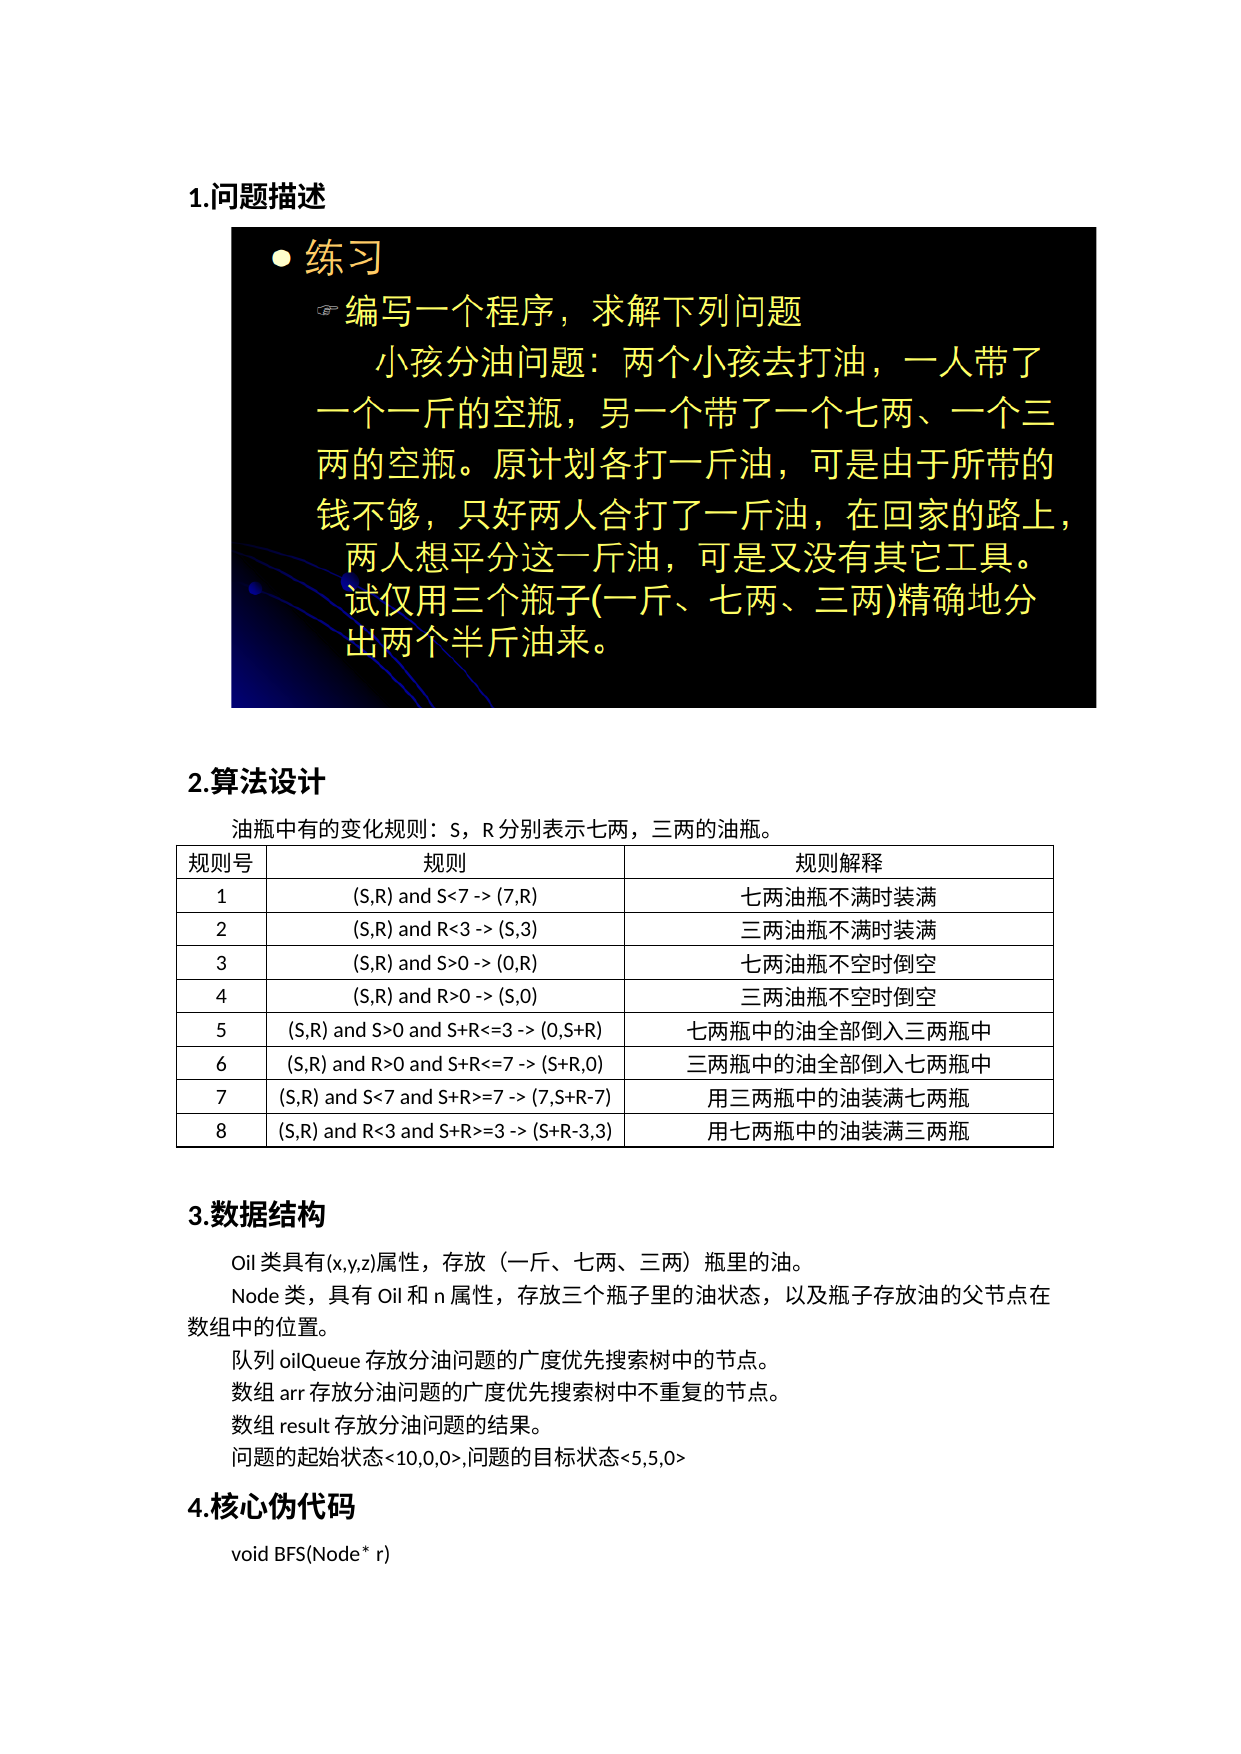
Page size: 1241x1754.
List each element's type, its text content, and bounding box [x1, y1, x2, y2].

table_cell 1 [177, 879, 266, 912]
list 数组result存放分油问题的结果。 [187, 1407, 1053, 1440]
list 油瓶中有的变化规则：S，R分别表示七两，三两的油瓶。 [187, 812, 1053, 844]
table_cell (S,R) and R<3 and S+R>=3 -> (S+R-3,3) [267, 1114, 624, 1146]
table_cell 三两油瓶不满时装满 [625, 913, 1053, 945]
table_header 规则号 [177, 846, 266, 878]
table_cell 4 [177, 980, 266, 1012]
table_cell (S,R) and R<3 -> (S,3) [267, 913, 624, 945]
list Node类，具有Oil和n属性，存放三个瓶子里的油状态，以及瓶子存放油的父节点在数组中的位置。 [187, 1277, 1053, 1342]
picture [231, 227, 1097, 708]
table_cell (S,R) and S<7 -> (7,R) [267, 879, 624, 912]
text 1.问题描述 [187, 162, 1053, 227]
table_header 规则 [267, 846, 624, 878]
table_cell 七两油瓶不空时倒空 [625, 946, 1053, 979]
table_cell 七两瓶中的油全部倒入三两瓶中 [625, 1013, 1053, 1046]
table_cell 5 [177, 1013, 266, 1046]
table_cell 三两油瓶不空时倒空 [625, 980, 1053, 1012]
table_cell 7 [177, 1080, 266, 1113]
table_cell (S,R) and S>0 and S+R<=3 -> (0,S+R) [267, 1013, 624, 1046]
list 问题的起始状态<10,0,0>,问题的目标状态<5,5,0> [187, 1440, 1053, 1472]
text 3.数据结构 [187, 1180, 1053, 1245]
table_cell 三两瓶中的油全部倒入七两瓶中 [625, 1047, 1053, 1079]
table_cell 用七两瓶中的油装满三两瓶 [625, 1114, 1053, 1146]
table_cell (S,R) and S>0 -> (0,R) [267, 946, 624, 979]
table_cell (S,R) and R>0 and S+R<=7 -> (S+R,0) [267, 1047, 624, 1079]
table_cell (S,R) and S<7 and S+R>=7 -> (7,S+R-7) [267, 1080, 624, 1113]
table_cell (S,R) and R>0 -> (S,0) [267, 980, 624, 1012]
table_cell 用三两瓶中的油装满七两瓶 [625, 1080, 1053, 1113]
text 2.算法设计 [187, 747, 1053, 812]
table_cell 七两油瓶不满时装满 [625, 879, 1053, 912]
table_header 规则解释 [625, 846, 1053, 878]
text 4.核心伪代码 [187, 1472, 1053, 1537]
table_cell 3 [177, 946, 266, 979]
list 数组arr存放分油问题的广度优先搜索树中不重复的节点。 [187, 1375, 1053, 1407]
list Oil类具有(x,y,z)属性，存放（一斤、七两、三两）瓶里的油。 [187, 1245, 1053, 1277]
text void BFS(Node* r) [187, 1537, 1053, 1570]
list 队列oilQueue存放分油问题的广度优先搜索树中的节点。 [187, 1342, 1053, 1375]
table_cell 8 [177, 1114, 266, 1146]
table_cell 6 [177, 1047, 266, 1079]
table_cell 2 [177, 913, 266, 945]
